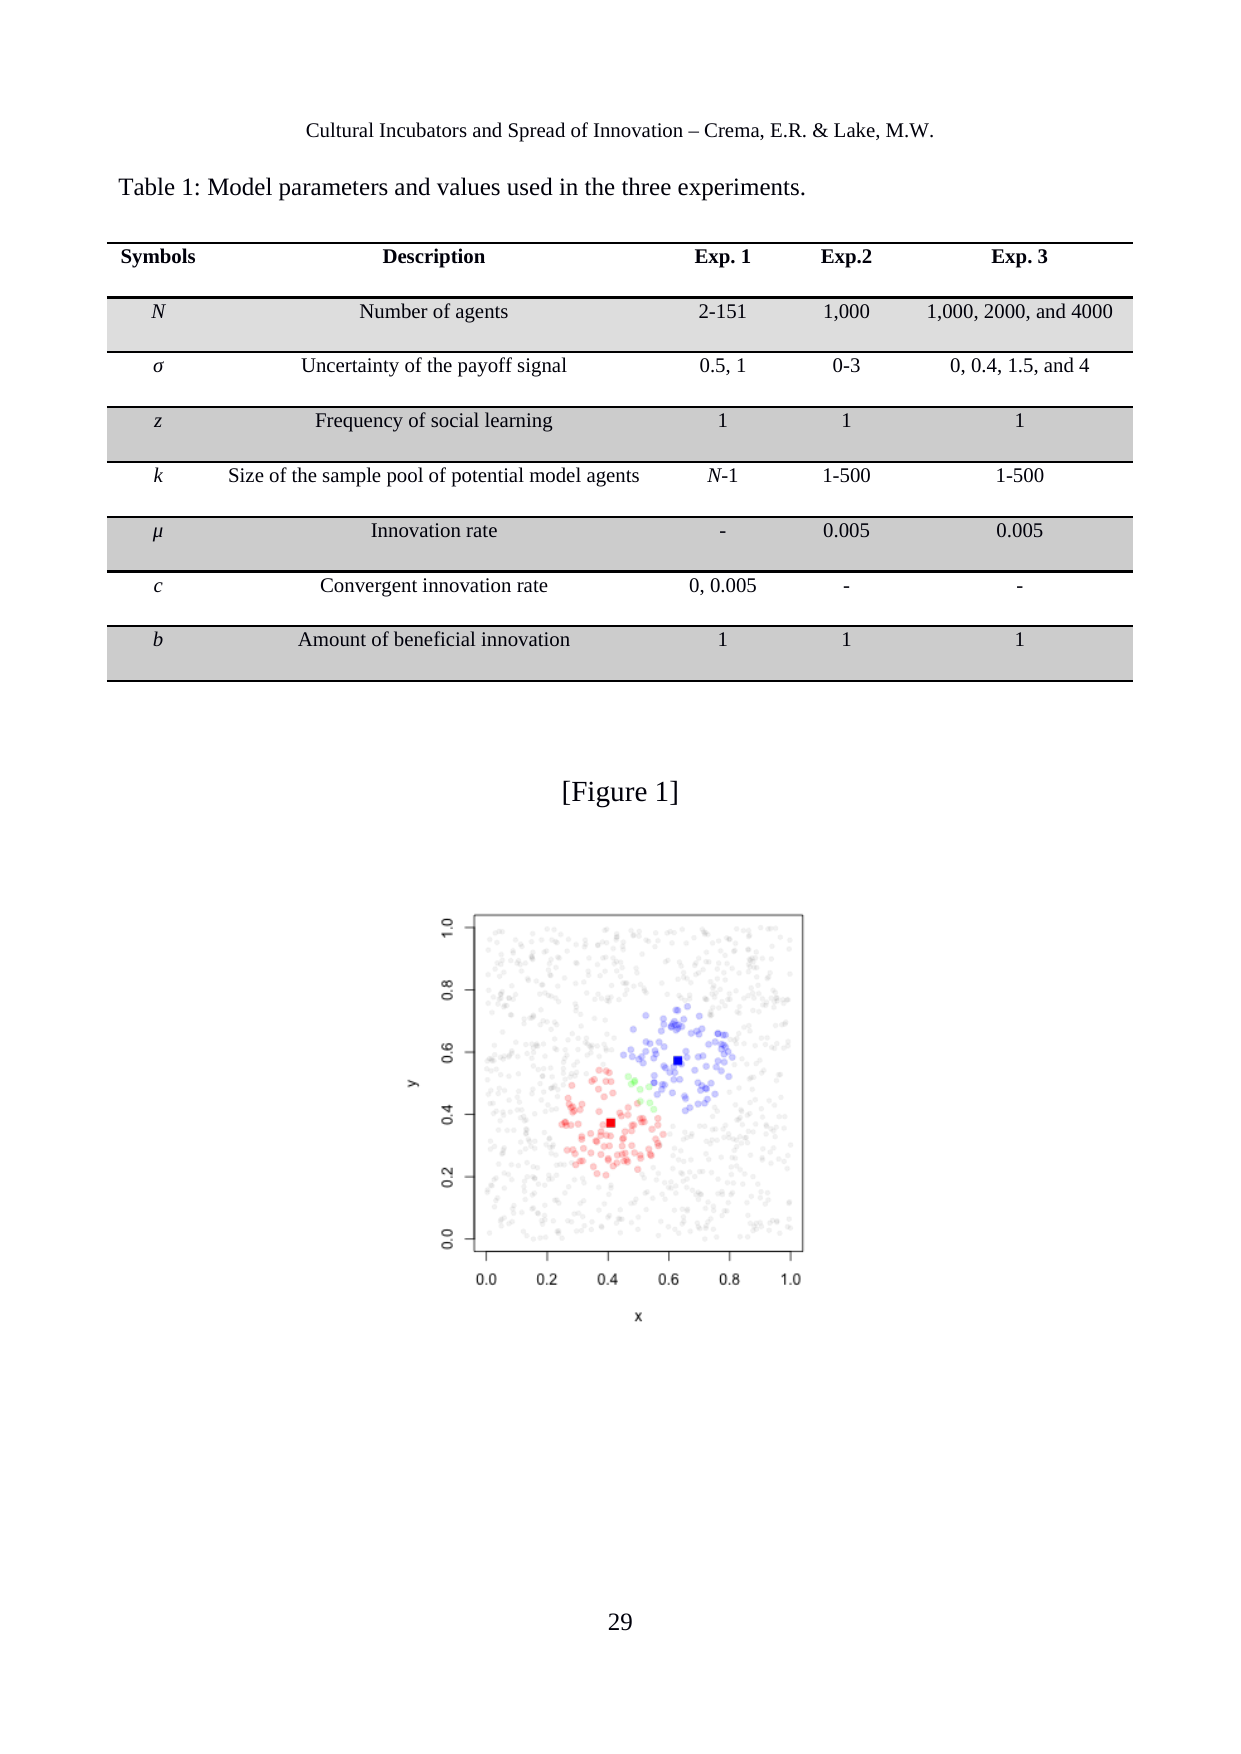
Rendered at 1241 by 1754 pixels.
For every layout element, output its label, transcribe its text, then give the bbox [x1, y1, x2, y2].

table_cell N [107, 299, 209, 351]
table_cell μ [107, 518, 209, 570]
table_cell 1 [787, 627, 906, 680]
table_cell - [659, 518, 787, 570]
text [Figure 1] [118, 774, 1122, 808]
table_cell 0-3 [787, 353, 906, 406]
table_cell Amount of beneficial innovation [209, 627, 659, 680]
table_cell N-1 [659, 463, 787, 516]
table_cell σ [107, 353, 209, 406]
table_cell b [107, 627, 209, 680]
table_cell 1 [906, 408, 1133, 461]
table_cell k [107, 463, 209, 516]
table_cell z [107, 408, 209, 461]
table_header Exp. 3 [906, 244, 1133, 296]
table_cell Size of the sample pool of potential model agents [209, 463, 659, 516]
table_header Exp. 1 [659, 244, 787, 296]
table_cell c [107, 573, 209, 625]
table_cell Innovation rate [209, 518, 659, 570]
table_cell 1 [659, 408, 787, 461]
table_cell 1 [906, 627, 1133, 680]
picture [400, 841, 840, 1344]
table_cell Number of agents [209, 299, 659, 351]
table_cell 1-500 [906, 463, 1133, 516]
table_cell 1 [787, 408, 906, 461]
table_cell 0.005 [787, 518, 906, 570]
table_cell 0.5, 1 [659, 353, 787, 406]
table_cell 1,000, 2000, and 4000 [906, 299, 1133, 351]
table_cell 1-500 [787, 463, 906, 516]
table_cell - [787, 573, 906, 625]
table_cell 0, 0.4, 1.5, and 4 [906, 353, 1133, 406]
table_header Exp.2 [787, 244, 906, 296]
table_cell Uncertainty of the payoff signal [209, 353, 659, 406]
table_cell 1,000 [787, 299, 906, 351]
table_cell 1 [659, 627, 787, 680]
table_cell Convergent innovation rate [209, 573, 659, 625]
table_cell 2-151 [659, 299, 787, 351]
text Table 1: Model parameters and values used in the three experiments. [118, 172, 1122, 200]
table_header Description [209, 244, 659, 296]
table_cell - [906, 573, 1133, 625]
table_cell 0.005 [906, 518, 1133, 570]
table_header Symbols [107, 244, 209, 296]
table_cell Frequency of social learning [209, 408, 659, 461]
table_cell 0, 0.005 [659, 573, 787, 625]
